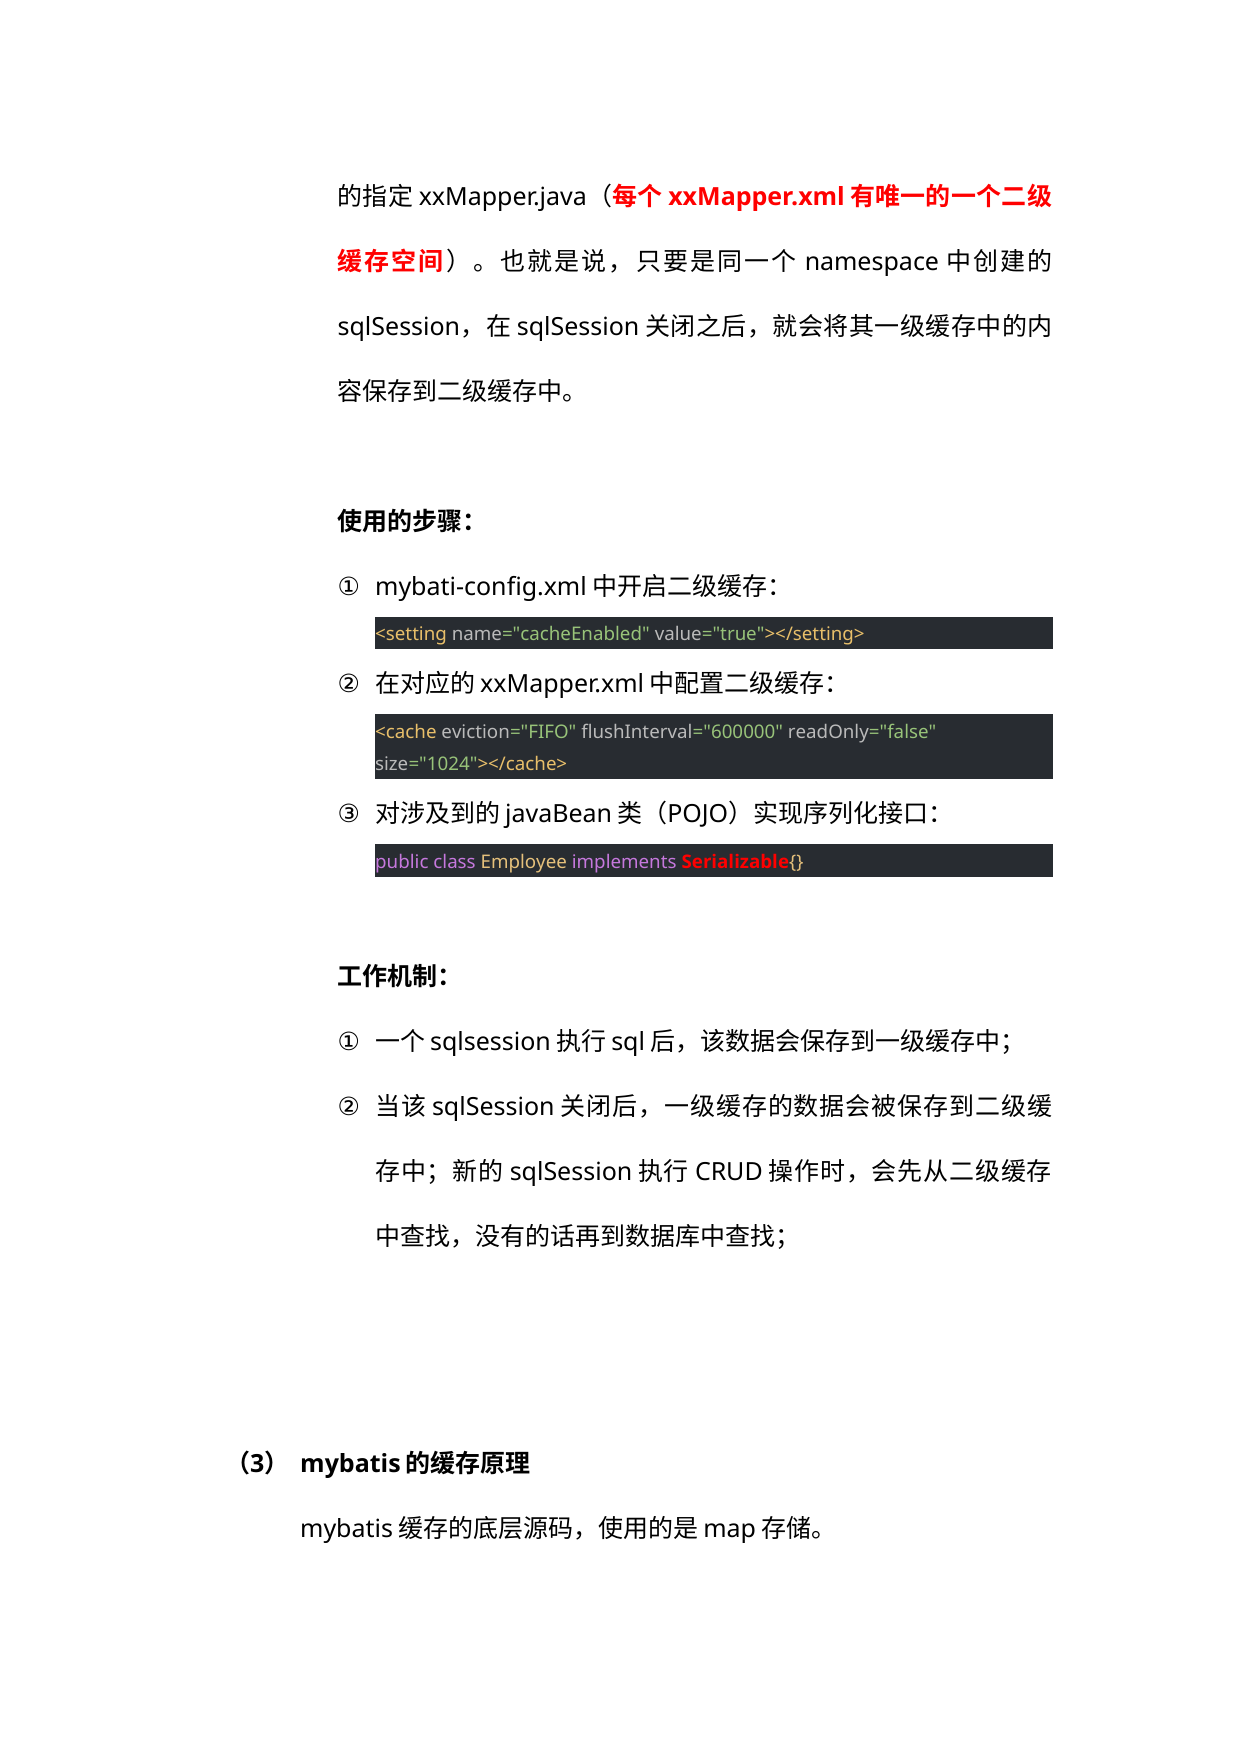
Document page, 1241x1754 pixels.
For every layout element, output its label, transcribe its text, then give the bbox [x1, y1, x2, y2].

list 一个sqlsession执行sql后，该数据会保存到一级缓存中； [337, 1007, 1053, 1072]
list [337, 162, 1053, 422]
list 使用的步骤： [337, 487, 1053, 552]
list mybatis的缓存原理 [225, 1429, 1053, 1494]
list 当该sqlSession关闭后，一级缓存的数据会被保存到二级缓存中；新的sqlSession执行CRUD操作时，会先从二级缓存中查找，没有的话再到数据库中查找； [337, 1072, 1053, 1267]
list mybatis缓存的底层源码，使用的是map存储。 [300, 1494, 1053, 1559]
list mybati-config.xml中开启二级缓存： [337, 552, 1053, 617]
list 在对应的xxMapper.xml中配置二级缓存： [337, 649, 1053, 714]
list <setting name="cacheEnabled" value="true"></setting> [375, 617, 1053, 649]
list 工作机制： [337, 942, 1053, 1007]
list 对涉及到的javaBean类（POJO）实现序列化接口： [337, 779, 1053, 844]
list public class Employee implements Serializable{} [375, 844, 1053, 877]
list <cache eviction="FIFO" flushInterval="600000" readOnly="false" size="1024"></cache> [375, 714, 1053, 779]
